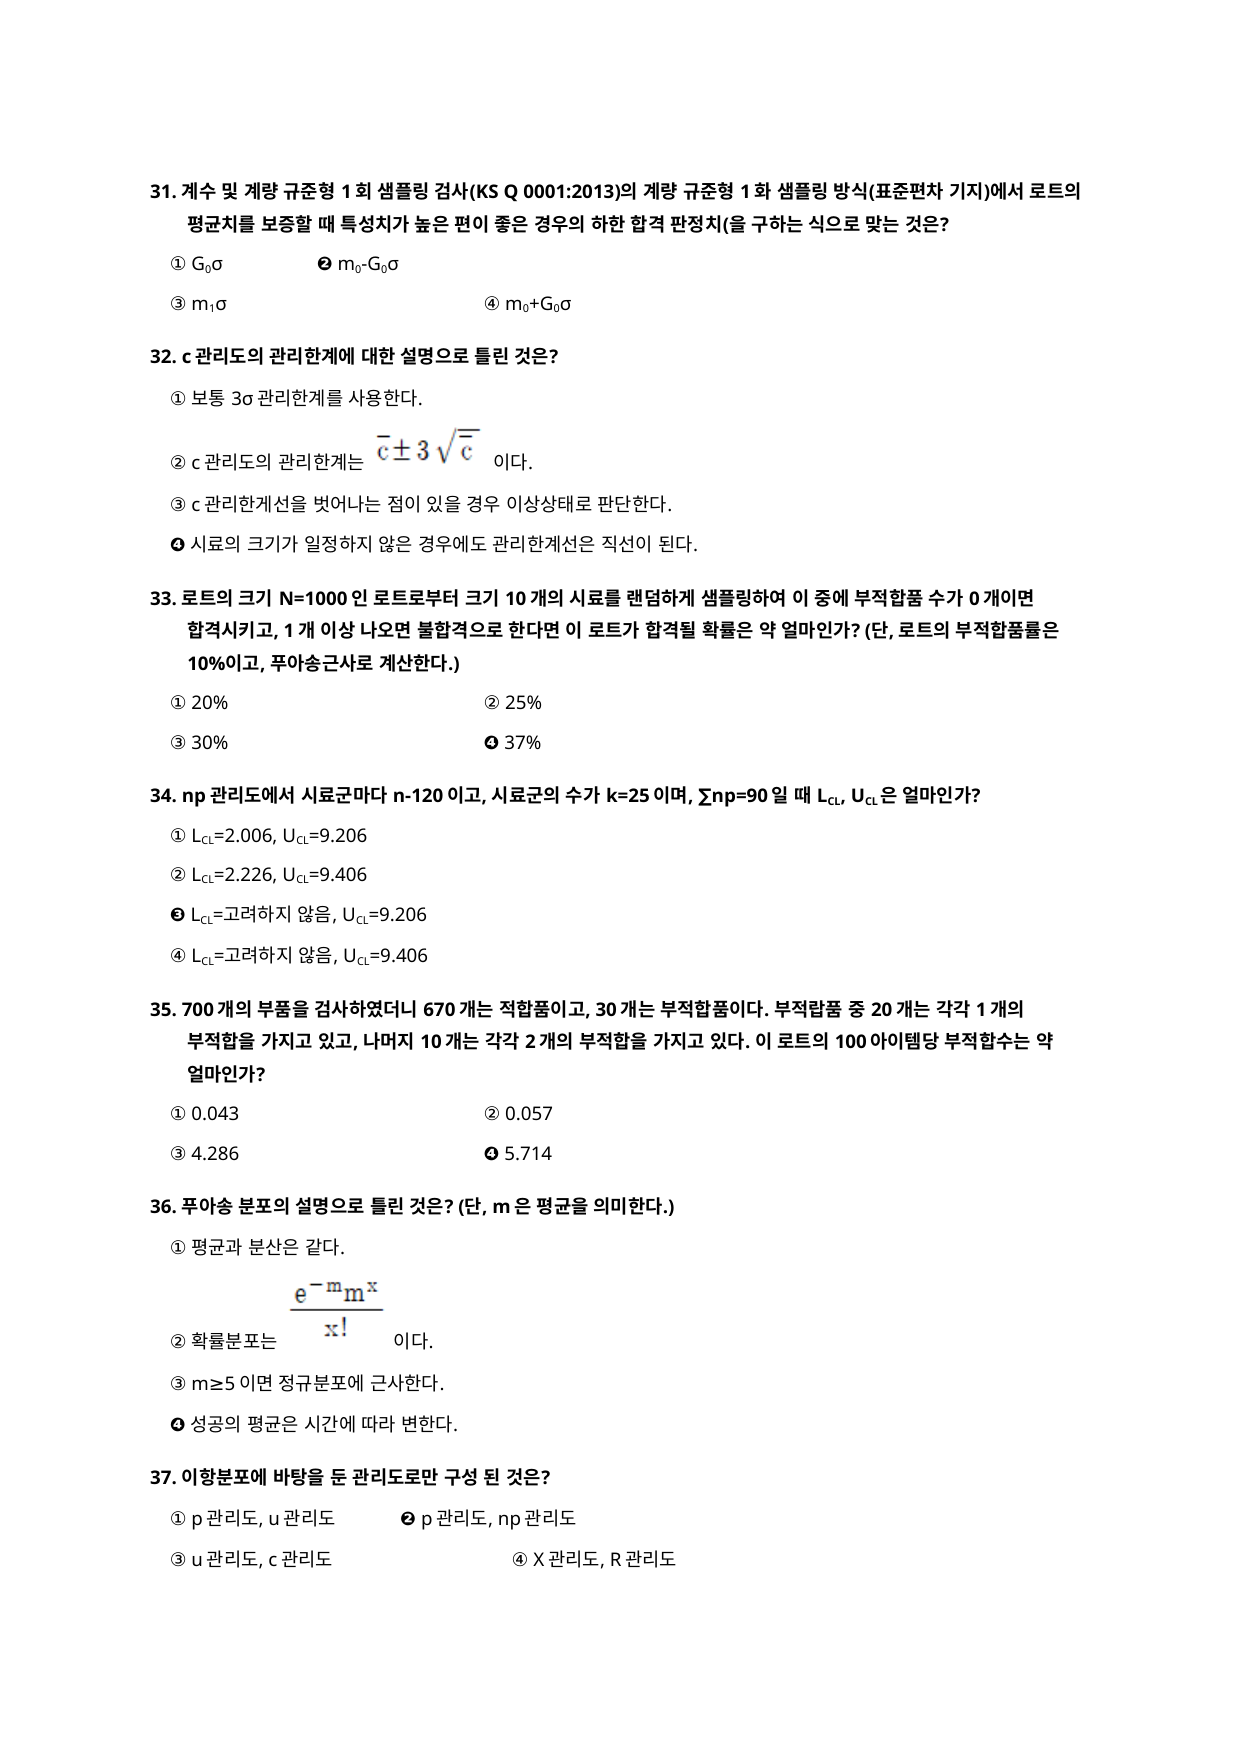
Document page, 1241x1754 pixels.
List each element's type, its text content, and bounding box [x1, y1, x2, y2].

text ① 평균과 분산은 같다. [150, 1233, 1090, 1260]
text 33. 로트의 크기 N=1000인 로트로부터 크기 10개의 시료를 랜덤하게 샘플링하여 이 중에 부적합품 수가 0개이면 합격시키고, 1개 이상 나오면 불합격으로 한다면 이 로트가 합격될 확률은 약 얼마인가? (단, 로트의 부적합품률은 10%이고, 푸아송근사로 계산한다.) [150, 583, 1090, 676]
text 32. c관리도의 관리한계에 대한 설명으로 틀린 것은? [150, 342, 1090, 369]
text ② 확률분포는 이다. [150, 1274, 1090, 1354]
text ❹ 성공의 평균은 시간에 따라 변한다. [150, 1409, 1090, 1437]
text ③ 30% ❹ 37% [150, 729, 1090, 755]
text ④ LCL=고려하지 않음, UCL=9.406 [150, 941, 1090, 968]
text ① 보통 3σ관리한계를 사용한다. [150, 383, 1090, 410]
text ① LCL=2.006, UCL=9.206 [150, 822, 1090, 848]
text ③ m1σ ④ m0+G0σ [150, 290, 1090, 316]
picture [368, 424, 488, 470]
text ② LCL=2.226, UCL=9.406 [150, 861, 1090, 887]
picture [281, 1273, 388, 1349]
text ① 0.043 ② 0.057 [150, 1101, 1090, 1126]
text ① G0σ ❷ m0-G0σ [150, 251, 1090, 276]
text 37. 이항분포에 바탕을 둔 관리도로만 구성 된 것은? [150, 1463, 1090, 1490]
text ① p관리도, u관리도 ❷ p관리도, np관리도 [150, 1504, 1090, 1531]
text 34. np관리도에서 시료군마다 n-120이고, 시료군의 수가 k=25이며, ∑np=90일 때 LCL, UCL은 얼마인가? [150, 781, 1090, 808]
text ③ 4.286 ❹ 5.714 [150, 1140, 1090, 1166]
text ③ u관리도, c관리도 ④ X관리도, R관리도 [150, 1545, 1090, 1572]
text 35. 700개의 부품을 검사하였더니 670개는 적합품이고, 30개는 부적합품이다. 부적랍품 중 20개는 각각 1개의 부적합을 가지고 있고, 나머지 10개는 각각 2개의 부적합을 가지고 있다. 이 로트의 100아이템당 부적합수는 약 얼마인가? [150, 994, 1090, 1087]
text ❸ LCL=고려하지 않음, UCL=9.206 [150, 900, 1090, 927]
text ❹ 시료의 크기가 일정하지 않은 경우에도 관리한계선은 직선이 된다. [150, 530, 1090, 557]
text ② c관리도의 관리한계는 이다. [150, 424, 1090, 475]
text ③ c관리한게선을 벗어나는 점이 있을 경우 이상상태로 판단한다. [150, 489, 1090, 516]
text 31. 계수 및 계량 규준형 1회 샘플링 검사(KS Q 0001:2013)의 계량 규준형 1화 샘플링 방식(표준편차 기지)에서 로트의 평균치를 보증할 때 특성치가 높은 편이 좋은 경우의 하한 합격 판정치(을 구하는 식으로 맞는 것은? [150, 177, 1090, 237]
text ③ m≥5이면 정규분포에 근사한다. [150, 1369, 1090, 1396]
text 36. 푸아송 분포의 설명으로 틀린 것은? (단, m은 평균을 의미한다.) [150, 1192, 1090, 1219]
text ① 20% ② 25% [150, 690, 1090, 715]
